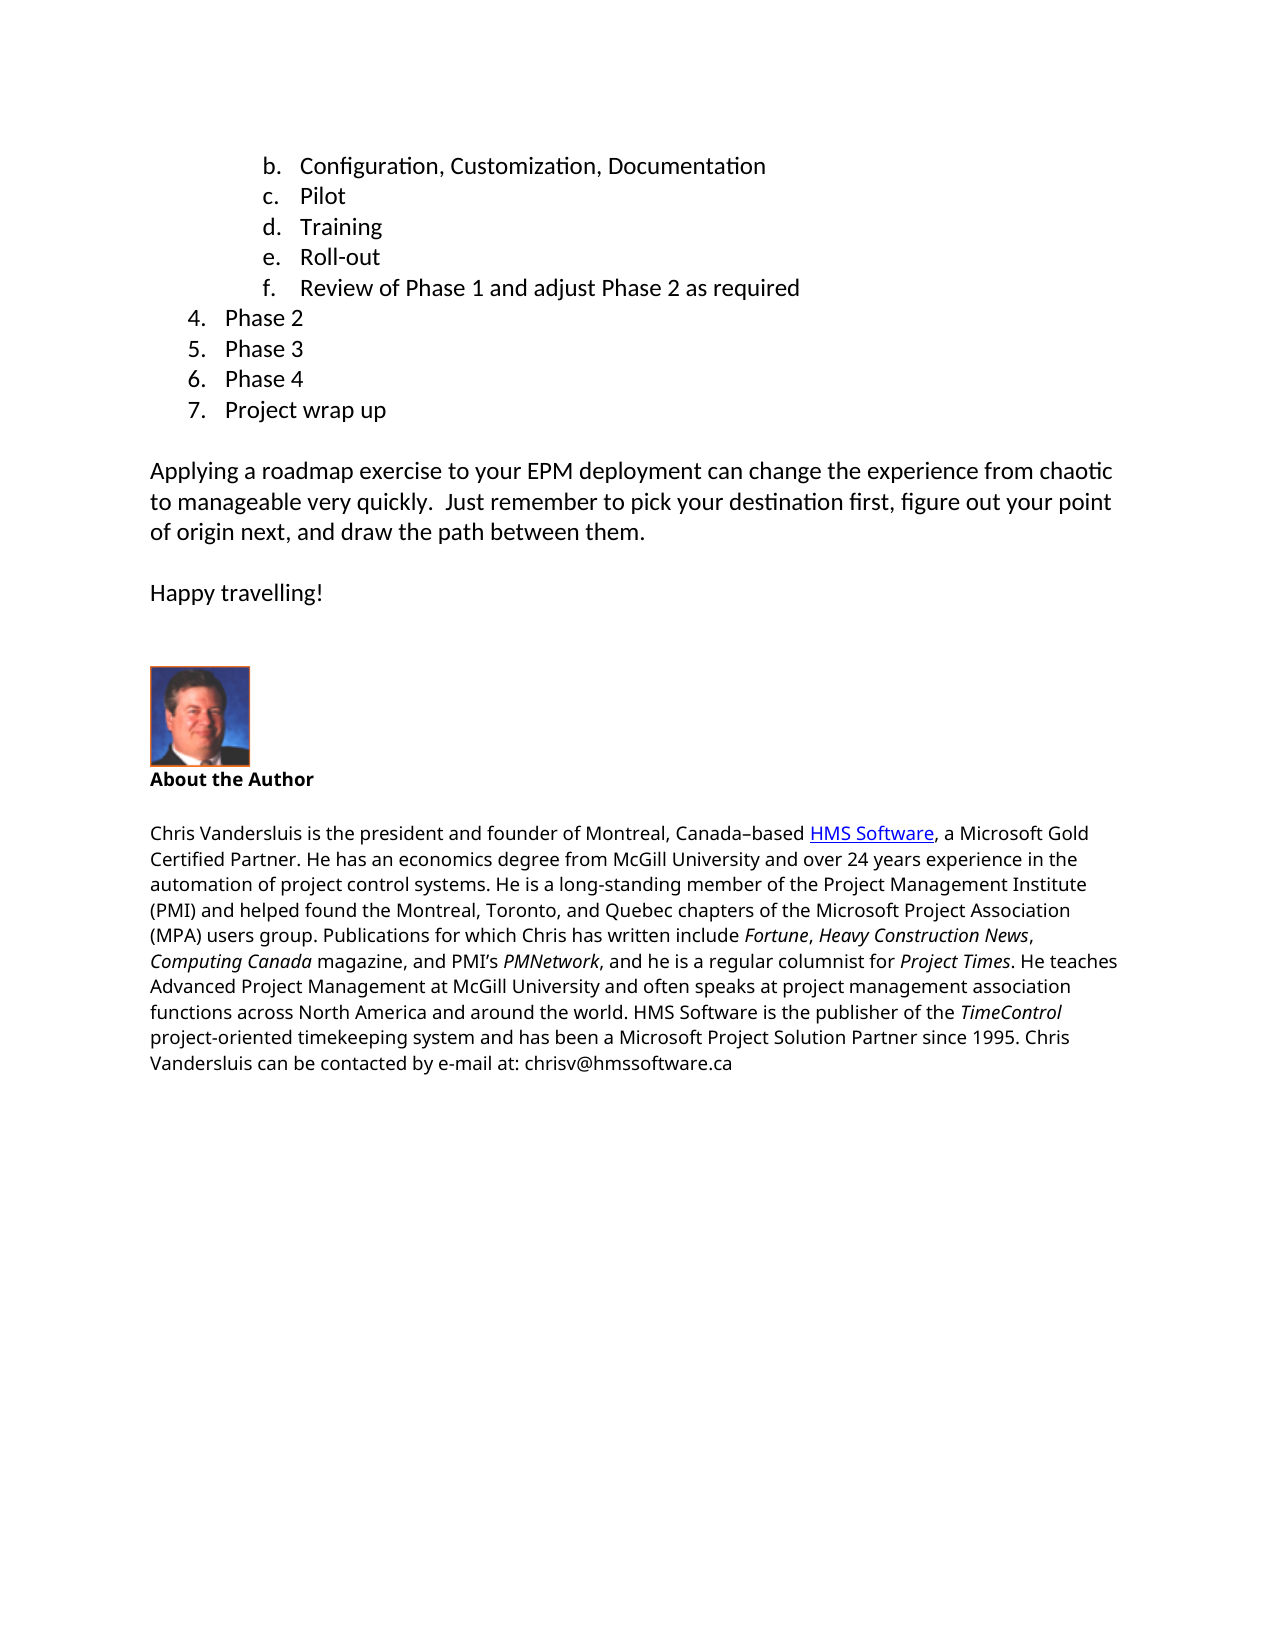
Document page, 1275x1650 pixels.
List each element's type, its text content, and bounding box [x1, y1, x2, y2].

text Happy travelling! [150, 577, 1125, 608]
list Project wrap up [187, 394, 1125, 425]
list Configuration, Customization, Documentation [262, 150, 1125, 181]
text About the Author [150, 766, 1125, 792]
list Phase 4 [187, 364, 1125, 394]
list Review of Phase 1 and adjust Phase 2 as required [262, 272, 1125, 303]
text Chris Vandersluis is the president and founder of Montreal, Canada–based HMS Software, a Microsoft Gold Certified Partner. He has an economics degree from McGill University and over 24 years experience in the automation of project control systems. He is a long-standing member of the Project Management Institute (PMI) and helped found the Montreal, Toronto, and Quebec chapters of the Microsoft Project Association (MPA) users group. Publications for which Chris has written include Fortune, Heavy Construction News, Computing Canada magazine, and PMI’s PMNetwork, and he is a regular columnist for Project Times. He teaches Advanced Project Management at McGill University and often speaks at project management association functions across North America and around the world. HMS Software is the publisher of the TimeControl project-oriented timekeeping system and has been a Microsoft Project Solution Partner since 1995. Chris Vandersluis can be contacted by e-mail at: chrisv@hmssoftware.ca [150, 820, 1125, 1076]
list Pilot [262, 181, 1125, 211]
list Phase 2 [187, 303, 1125, 333]
list Training [262, 211, 1125, 242]
list Phase 3 [187, 333, 1125, 364]
list Roll-out [262, 242, 1125, 272]
picture [150, 666, 251, 767]
text Applying a roadmap exercise to your EPM deployment can change the experience from chaotic to manageable very quickly. Just remember to pick your destination first, figure out your point of origin next, and draw the path between them. [150, 455, 1125, 547]
